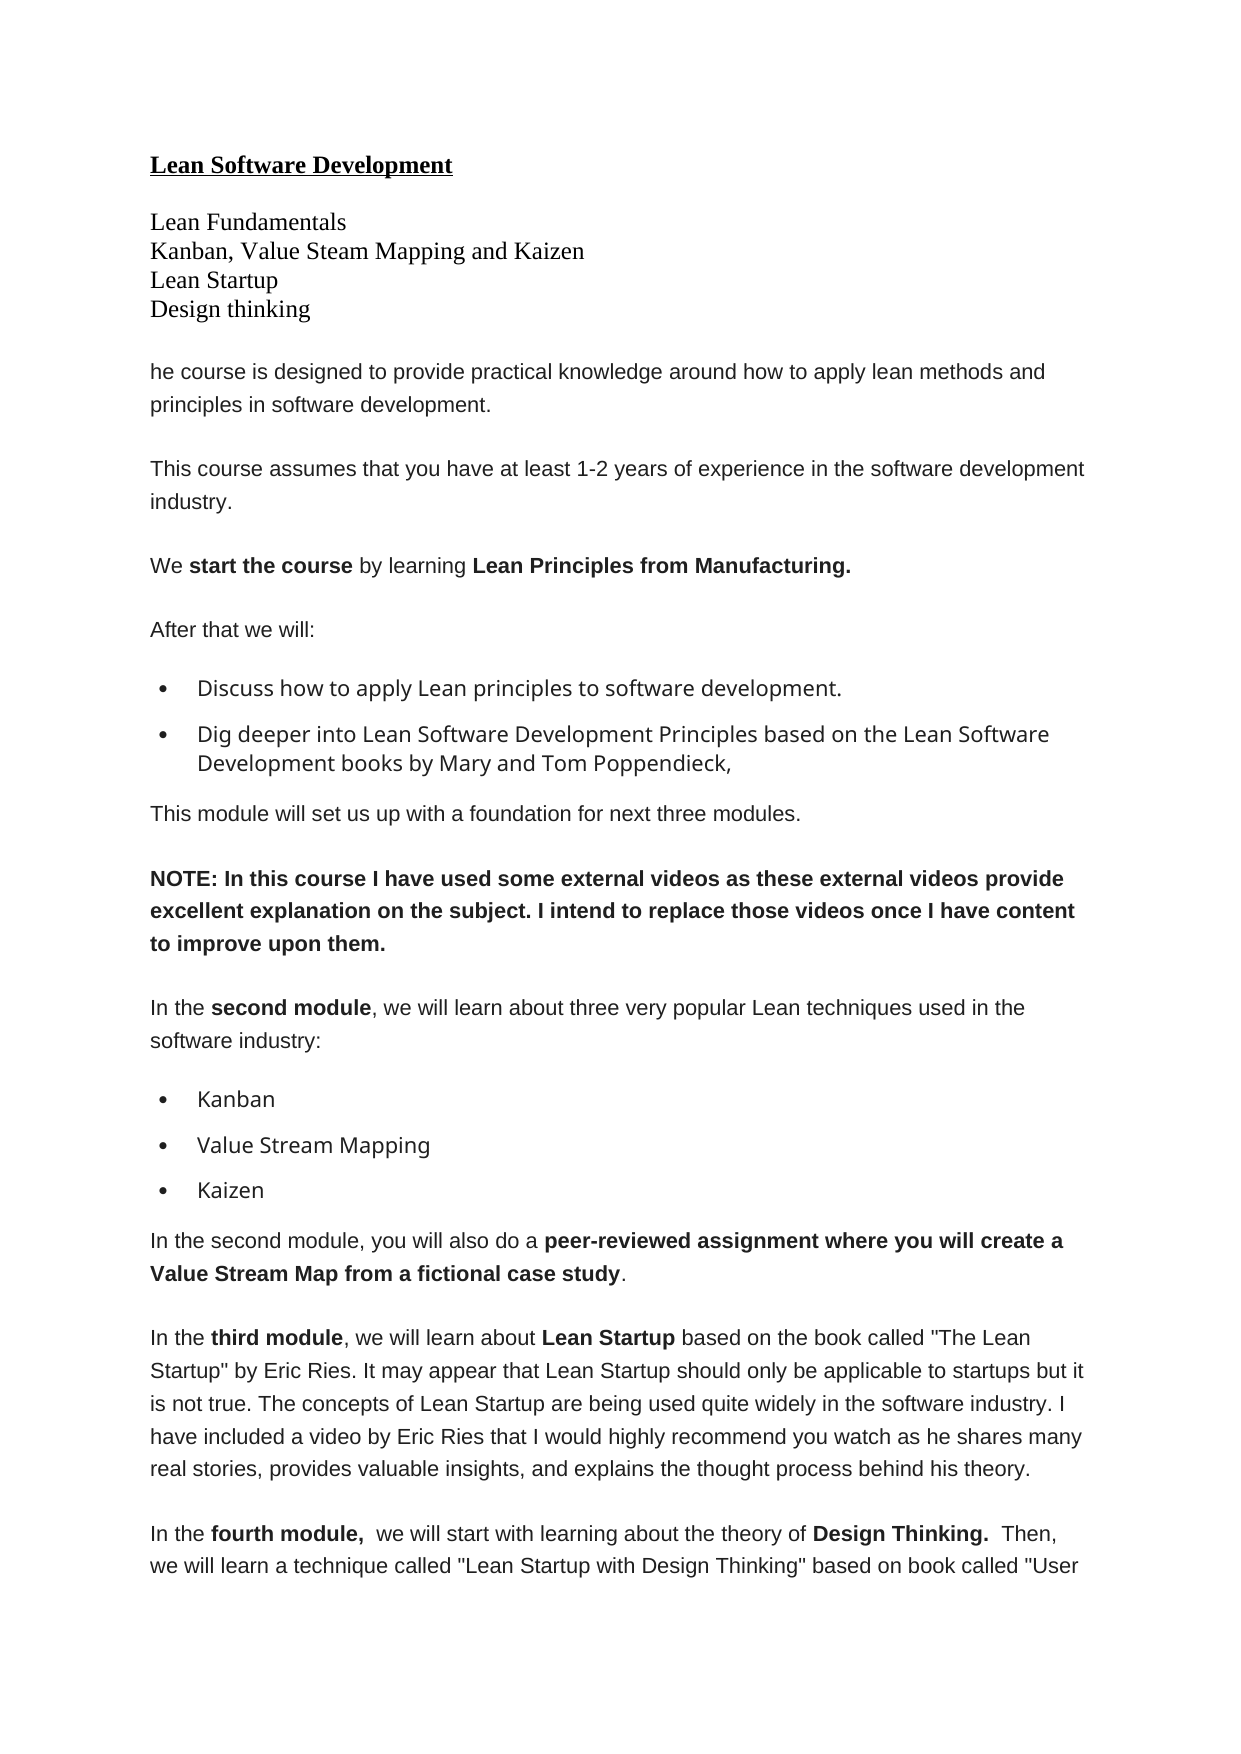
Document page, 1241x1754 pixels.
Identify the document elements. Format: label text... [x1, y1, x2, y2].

text NOTE: In this course I have used some external videos as these external videos provide excellent explanation on the subject. I intend to replace those videos once I have content to improve upon them. [150, 858, 1090, 956]
text In the third module, we will learn about Lean Startup based on the book called "The Lean Startup" by Eric Ries. It may appear that Lean Startup should only be applicable to startups but it is not true. The concepts of Lean Startup are being used quite widely in the software industry. I have included a video by Eric Ries that I would highly recommend you watch as he shares many real stories, provides valuable insights, and explains the thought process behind his theory. [150, 1317, 1090, 1482]
text In the second module, you will also do a peer-reviewed assignment where you will create a Value Stream Map from a fictional case study. [150, 1221, 1090, 1286]
text This course assumes that you have at least 1-2 years of experience in the software development industry. [150, 448, 1090, 514]
text In the second module, we will learn about three very popular Lean techniques used in the software industry: [150, 987, 1090, 1053]
text This module will set us up with a foundation for next three modules. [150, 794, 1090, 827]
list Discuss how to apply Lean principles to software development. [159, 673, 1090, 703]
text Kanban, Value Steam Mapping and Kaizen [150, 236, 1090, 265]
text We start the course by learning Lean Principles from Manufacturing. [150, 545, 1090, 578]
list Kanban [159, 1084, 1090, 1114]
text Lean Fundamentals [150, 207, 1090, 236]
list Dig deeper into Lean Software Development Principles based on the Lean Software Development books by Mary and Tom Poppendieck, [159, 718, 1090, 778]
text Design thinking [150, 294, 1090, 322]
list Kaizen [159, 1175, 1090, 1205]
text After that we will: [150, 609, 1090, 642]
text Lean Software Development [150, 150, 1090, 179]
text Lean Startup [150, 265, 1090, 294]
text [150, 1513, 1090, 1578]
text he course is designed to provide practical knowledge around how to apply lean methods and principles in software development. [150, 351, 1090, 417]
list Value Stream Mapping [159, 1130, 1090, 1159]
